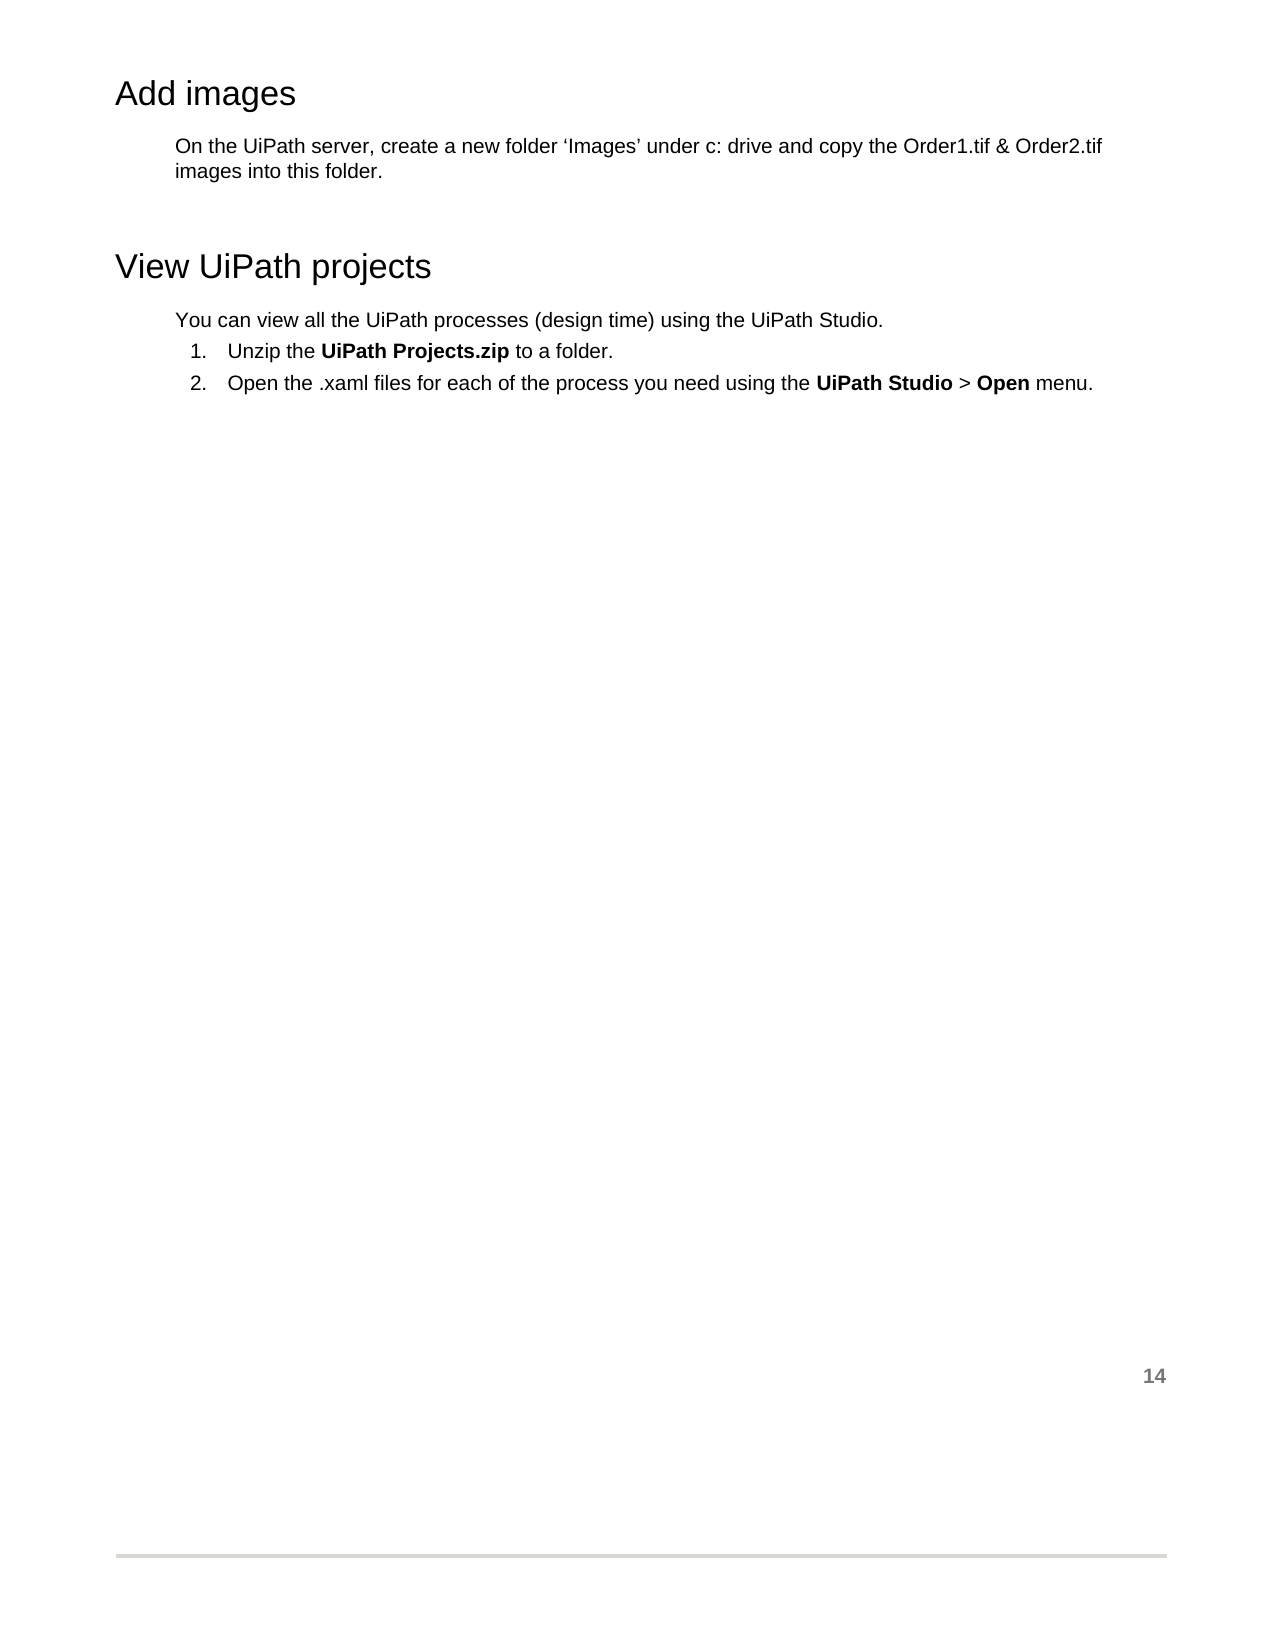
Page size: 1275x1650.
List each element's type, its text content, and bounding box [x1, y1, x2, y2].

text View UiPath projects [115, 246, 1166, 287]
list Open the .xaml files for each of the process you need using the UiPath Studio > Open menu. [190, 371, 1166, 395]
list Unzip the UiPath Projects.zip to a folder. [190, 339, 1166, 363]
text Add images [115, 73, 1166, 113]
text You can view all the UiPath processes (design time) using the UiPath Studio. [175, 308, 1166, 332]
text 14 [115, 1364, 1166, 1388]
text On the UiPath server, create a new folder ‘Images’ under c: drive and copy the Order1.tif & Order2.tif images into this folder. [175, 133, 1106, 183]
